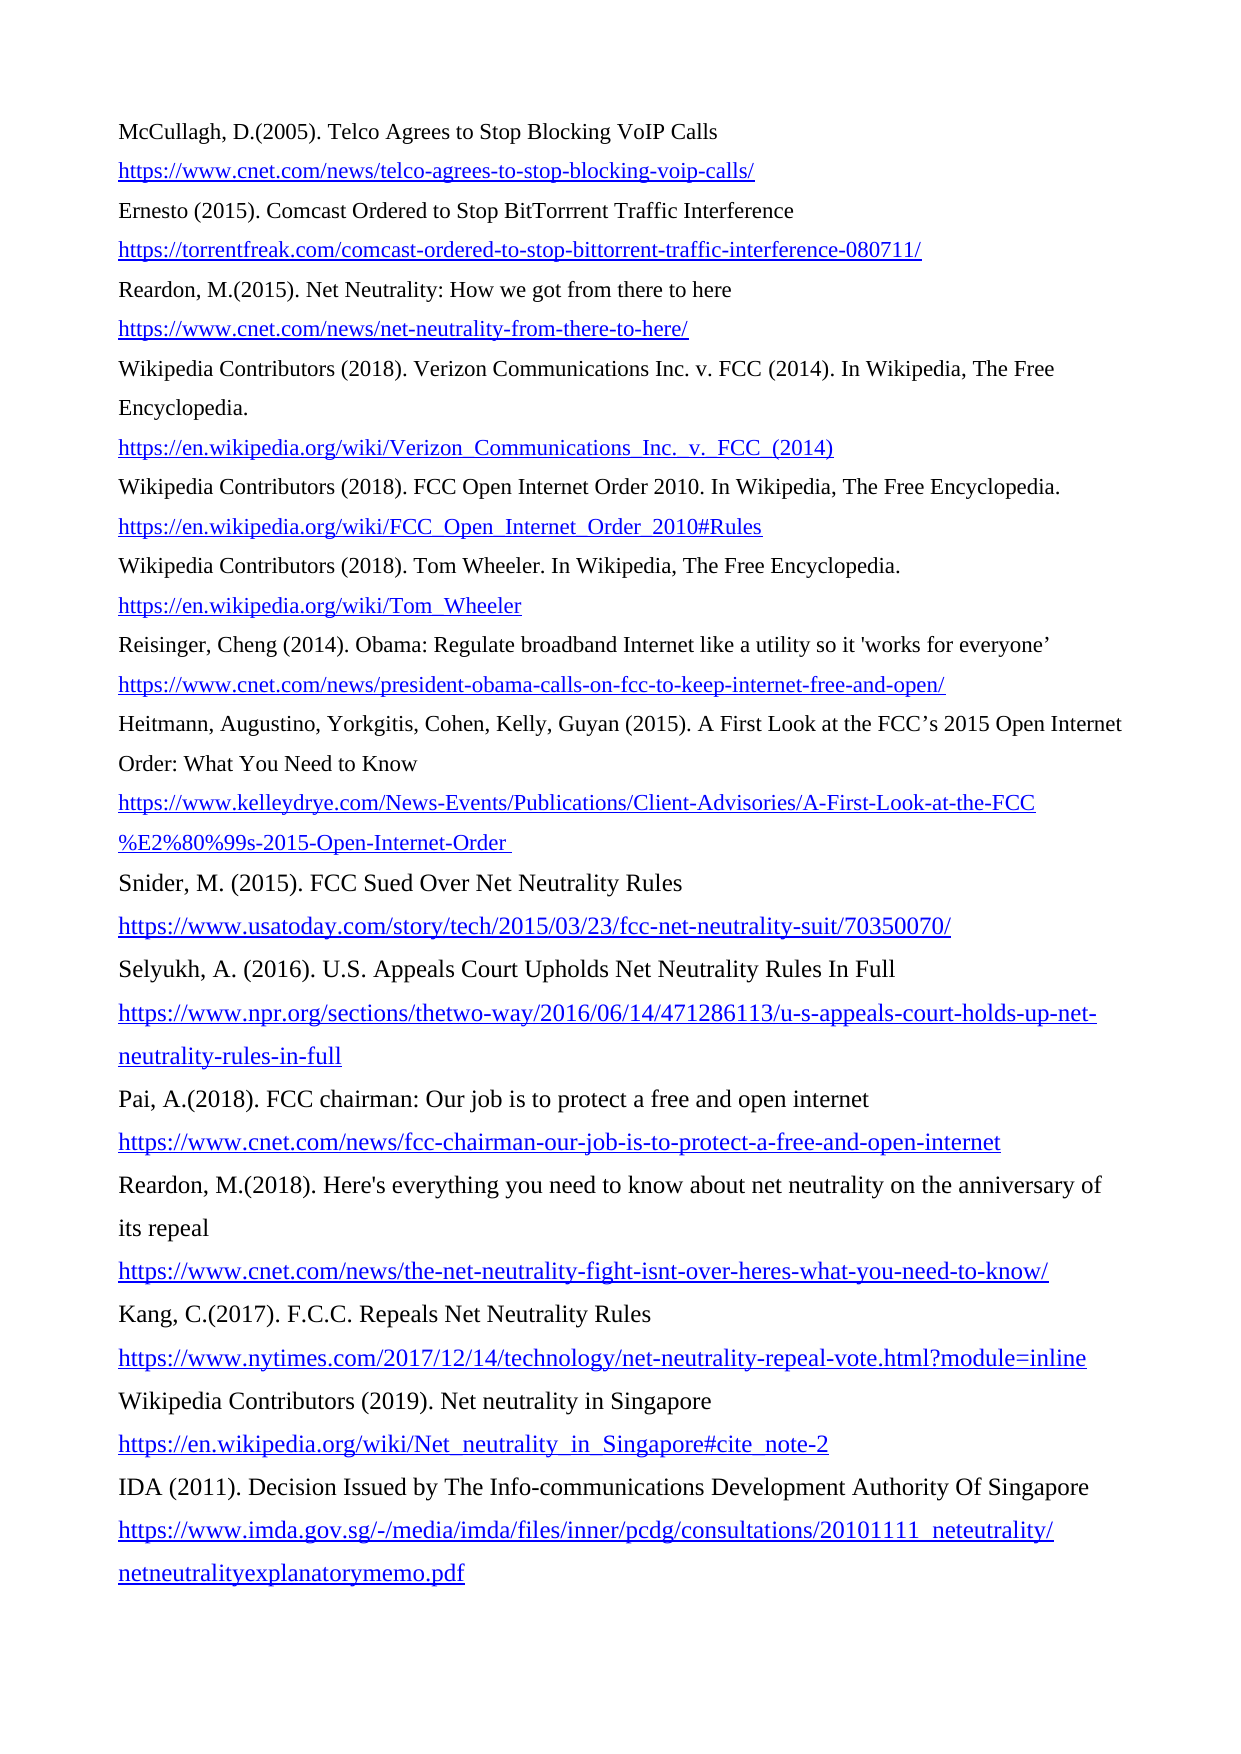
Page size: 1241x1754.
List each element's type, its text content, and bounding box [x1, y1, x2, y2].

text https://www.usatoday.com/story/tech/2015/03/23/fcc-net-neutrality-suit/70350070/ [118, 911, 1122, 940]
text Heitmann, Augustino, Yorkgitis, Cohen, Kelly, Guyan (2015). A First Look at the FCC’s 2015 Open Internet Order: What You Need to Know [118, 710, 1122, 776]
text Selyukh, A. (2016). U.S. Appeals Court Upholds Net Neutrality Rules In Full [118, 954, 1122, 983]
text https://torrentfreak.com/comcast-ordered-to-stop-bittorrent-traffic-interference-080711/ [118, 237, 1122, 263]
text https://www.imda.gov.sg/-/media/imda/files/inner/pcdg/consultations/20101111_neteutrality/netneutralityexplanatorymemo.pdf [118, 1515, 1122, 1587]
text Pai, A.(2018). FCC chairman: Our job is to protect a free and open internet [118, 1084, 1122, 1113]
text Ernesto (2015). Comcast Ordered to Stop BitTorrrent Traffic Interference [118, 197, 1122, 223]
text https://www.nytimes.com/2017/12/14/technology/net-neutrality-repeal-vote.html?module=inline [118, 1343, 1122, 1371]
text Snider, M. (2015). FCC Sued Over Net Neutrality Rules [118, 868, 1122, 897]
text IDA (2011). Decision Issued by The Info-communications Development Authority Of Singapore [118, 1472, 1122, 1501]
text https://www.cnet.com/news/fcc-chairman-our-job-is-to-protect-a-free-and-open-internet [118, 1127, 1122, 1156]
text Kang, C.(2017). F.C.C. Repeals Net Neutrality Rules [118, 1299, 1122, 1328]
text https://www.npr.org/sections/thetwo-way/2016/06/14/471286113/u-s-appeals-court-holds-up-net-neutrality-rules-in-full [118, 998, 1122, 1069]
text https://www.cnet.com/news/the-net-neutrality-fight-isnt-over-heres-what-you-need-to-know/ [118, 1256, 1122, 1285]
text https://www.kelleydrye.com/News-Events/Publications/Client-Advisories/A-First-Look-at-the-FCC%E2%80%99s-2015-Open-Internet-Order [118, 789, 1122, 855]
text Reardon, M.(2018). Here's everything you need to know about net neutrality on the anniversary of its repeal [118, 1170, 1122, 1242]
text Wikipedia Contributors (2018). Tom Wheeler. In Wikipedia, The Free Encyclopedia. [118, 552, 1122, 579]
text Wikipedia Contributors (2019). Net neutrality in Singapore [118, 1386, 1122, 1414]
text https://www.cnet.com/news/telco-agrees-to-stop-blocking-voip-calls/ [118, 158, 1122, 184]
text https://en.wikipedia.org/wiki/Verizon_Communications_Inc._v._FCC_(2014) [118, 434, 1122, 460]
text Reisinger, Cheng (2014). Obama: Regulate broadband Internet like a utility so it 'works for everyone’ [118, 631, 1122, 658]
text Wikipedia Contributors (2018). Verizon Communications Inc. v. FCC (2014). In Wikipedia, The Free Encyclopedia. [118, 355, 1122, 421]
text Reardon, M.(2015). Net Neutrality: How we got from there to here [118, 276, 1122, 302]
text https://en.wikipedia.org/wiki/Net_neutrality_in_Singapore#cite_note-2 [118, 1429, 1122, 1458]
text https://www.cnet.com/news/president-obama-calls-on-fcc-to-keep-internet-free-and-open/ [118, 671, 1122, 697]
text Wikipedia Contributors (2018). FCC Open Internet Order 2010. In Wikipedia, The Free Encyclopedia. [118, 473, 1122, 500]
text McCullagh, D.(2005). Telco Agrees to Stop Blocking VoIP Calls [118, 118, 1122, 144]
text https://en.wikipedia.org/wiki/FCC_Open_Internet_Order_2010#Rules [118, 513, 1122, 539]
text https://en.wikipedia.org/wiki/Tom_Wheeler [118, 592, 1122, 618]
text https://www.cnet.com/news/net-neutrality-from-there-to-here/ [118, 316, 1122, 342]
